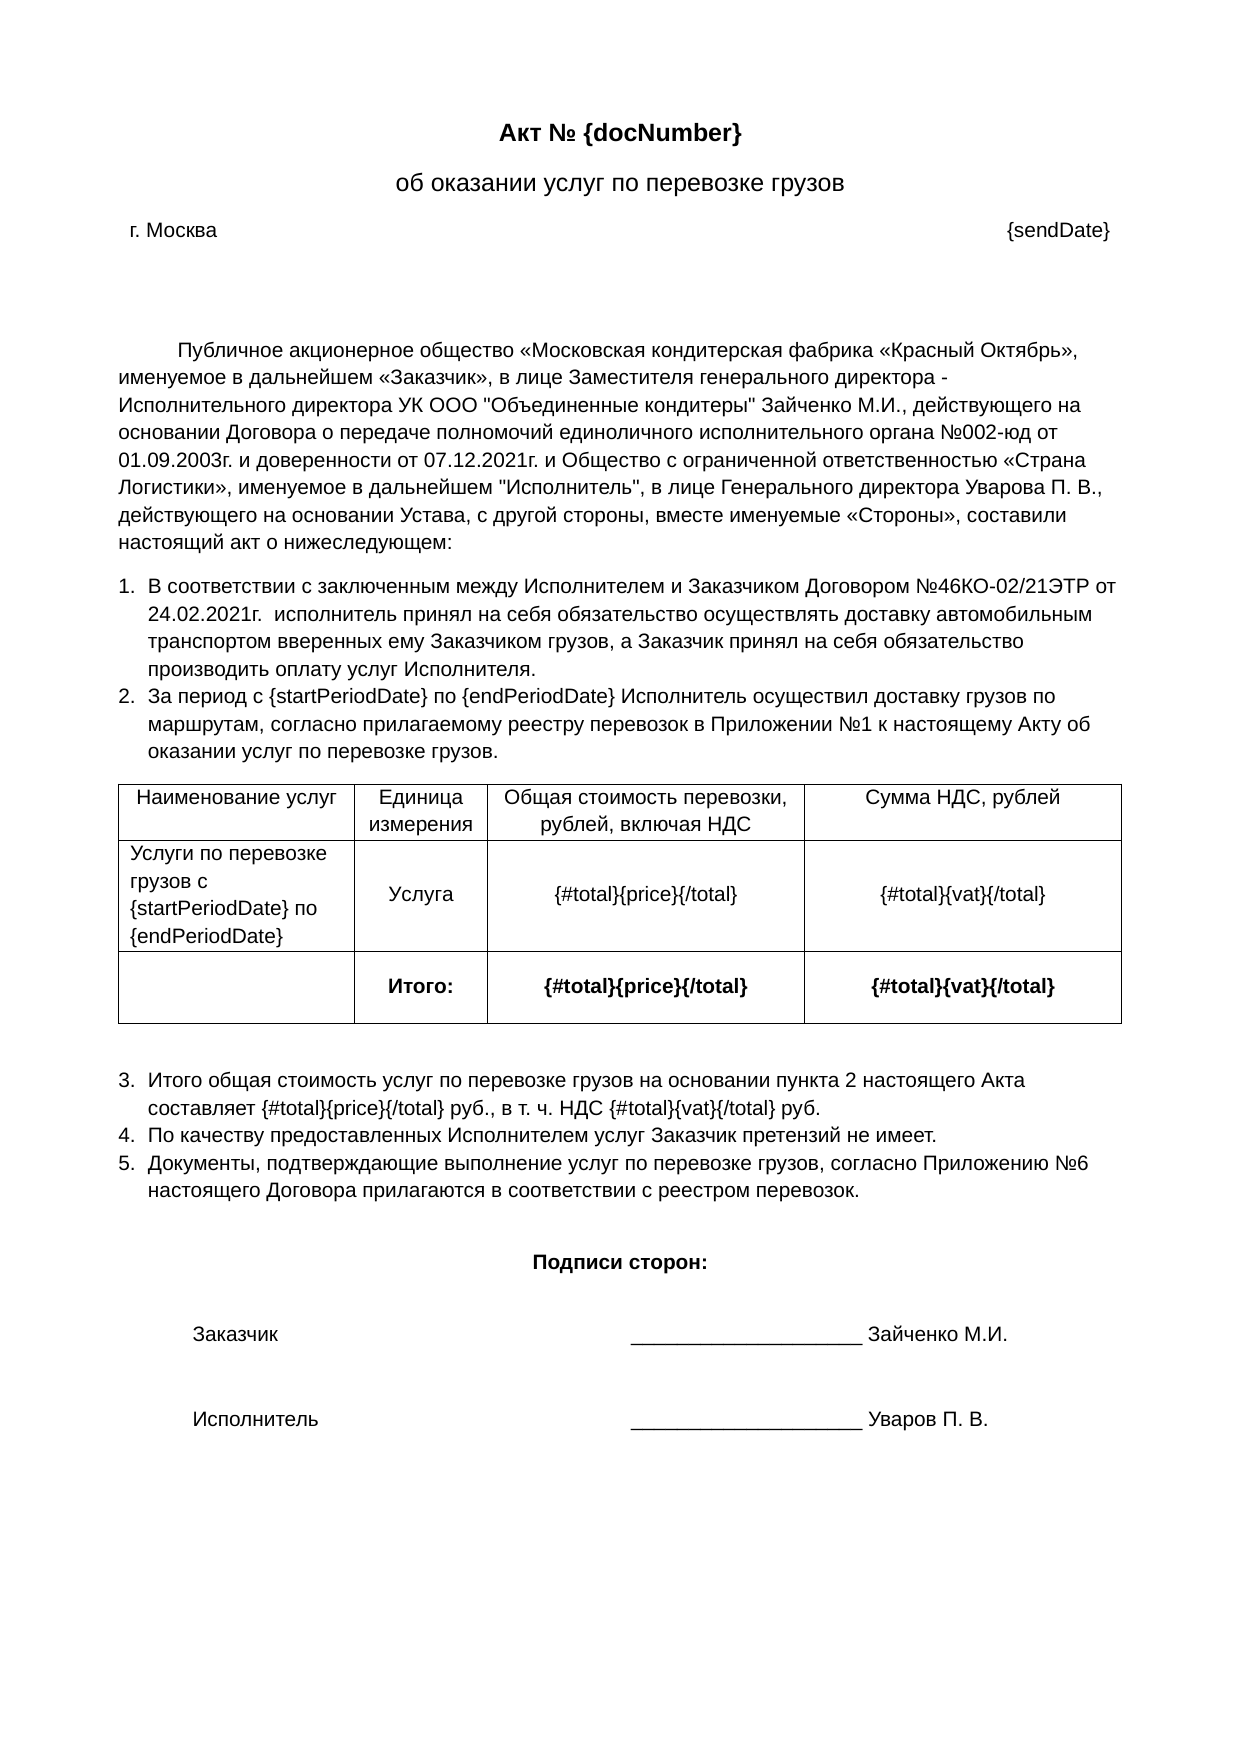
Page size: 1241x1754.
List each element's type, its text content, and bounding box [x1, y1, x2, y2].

list Документы, подтверждающие выполнение услуг по перевозке грузов, согласно Приложению №6 настоящего Договора прилагаются в соответствии с реестром перевозок. [118, 1151, 1122, 1230]
table_header Заказчик [118, 1294, 619, 1378]
table_header г. Москва [118, 218, 619, 245]
table_cell Исполнитель [118, 1378, 619, 1462]
table_header Общая стоимость перевозки, рублей, включая НДС [488, 785, 804, 840]
table_header Наименование услуг [119, 785, 354, 840]
list По качеству предоставленных Исполнителем услуг Заказчик претензий не имеет. [118, 1123, 1122, 1147]
text Публичное акционерное общество «Московская кондитерская фабрика «Красный Октябрь», именуемое в дальнейшем «Заказчик», в лице Заместителя генерального директора - Исполнительного директора УК ООО "Объединенные кондитеры" Зайченко М.И., действующего на основании Договора о передаче полномочий единоличного исполнительного органа №002-юд от 01.09.2003г. и доверенности от 07.12.2021г. и Общество с ограниченной ответственностью «Страна Логистики», именуемое в дальнейшем "Исполнитель", в лице Генерального директора Уварова П. В., действующего на основании Устава, с другой стороны, вместе именуемые «Стороны», составили настоящий акт о нижеследующем: [118, 338, 1122, 554]
table_cell {#total}{vat}{/total} [805, 841, 1121, 951]
table_cell Услуга [355, 841, 487, 951]
text Акт № {docNumber} [118, 118, 1122, 147]
text об оказании услуг по перевозке грузов [118, 168, 1122, 197]
table_cell ____________________ Уваров П. В. [620, 1378, 1121, 1462]
text Подписи сторон: [118, 1250, 1122, 1274]
list За период с {startPeriodDate} по {endPeriodDate} Исполнитель осуществил доставку грузов по маршрутам, согласно прилагаемому реестру перевозок в Приложении №1 к настоящему Акту об оказании услуг по перевозке грузов. [118, 684, 1122, 763]
table_header ____________________ Зайченко М.И. [620, 1294, 1121, 1378]
list Итого общая стоимость услуг по перевозке грузов на основании пункта 2 настоящего Акта составляет {#total}{price}{/total} руб., в т. ч. НДС {#total}{vat}{/total} руб. [118, 1068, 1122, 1120]
list В соответствии с заключенным между Исполнителем и Заказчиком Договором №46КО-02/21ЭТР от 24.02.2021г. исполнитель принял на себя обязательство осуществлять доставку автомобильным транспортом вверенных ему Заказчиком грузов, а Заказчик принял на себя обязательство производить оплату услуг Исполнителя. [118, 574, 1122, 681]
table_header Сумма НДС, рублей [805, 785, 1121, 840]
table_header {sendDate} [620, 218, 1121, 245]
table_cell [119, 952, 354, 1023]
table_cell {#total}{price}{/total} [488, 841, 804, 951]
table_cell {#total}{price}{/total} [488, 952, 804, 1023]
table_cell {#total}{vat}{/total} [805, 952, 1121, 1023]
table_header Единица измерения [355, 785, 487, 840]
table_cell Услуги по перевозке грузов с {startPeriodDate} по {endPeriodDate} [119, 841, 354, 951]
table_cell Итого: [355, 952, 487, 1023]
